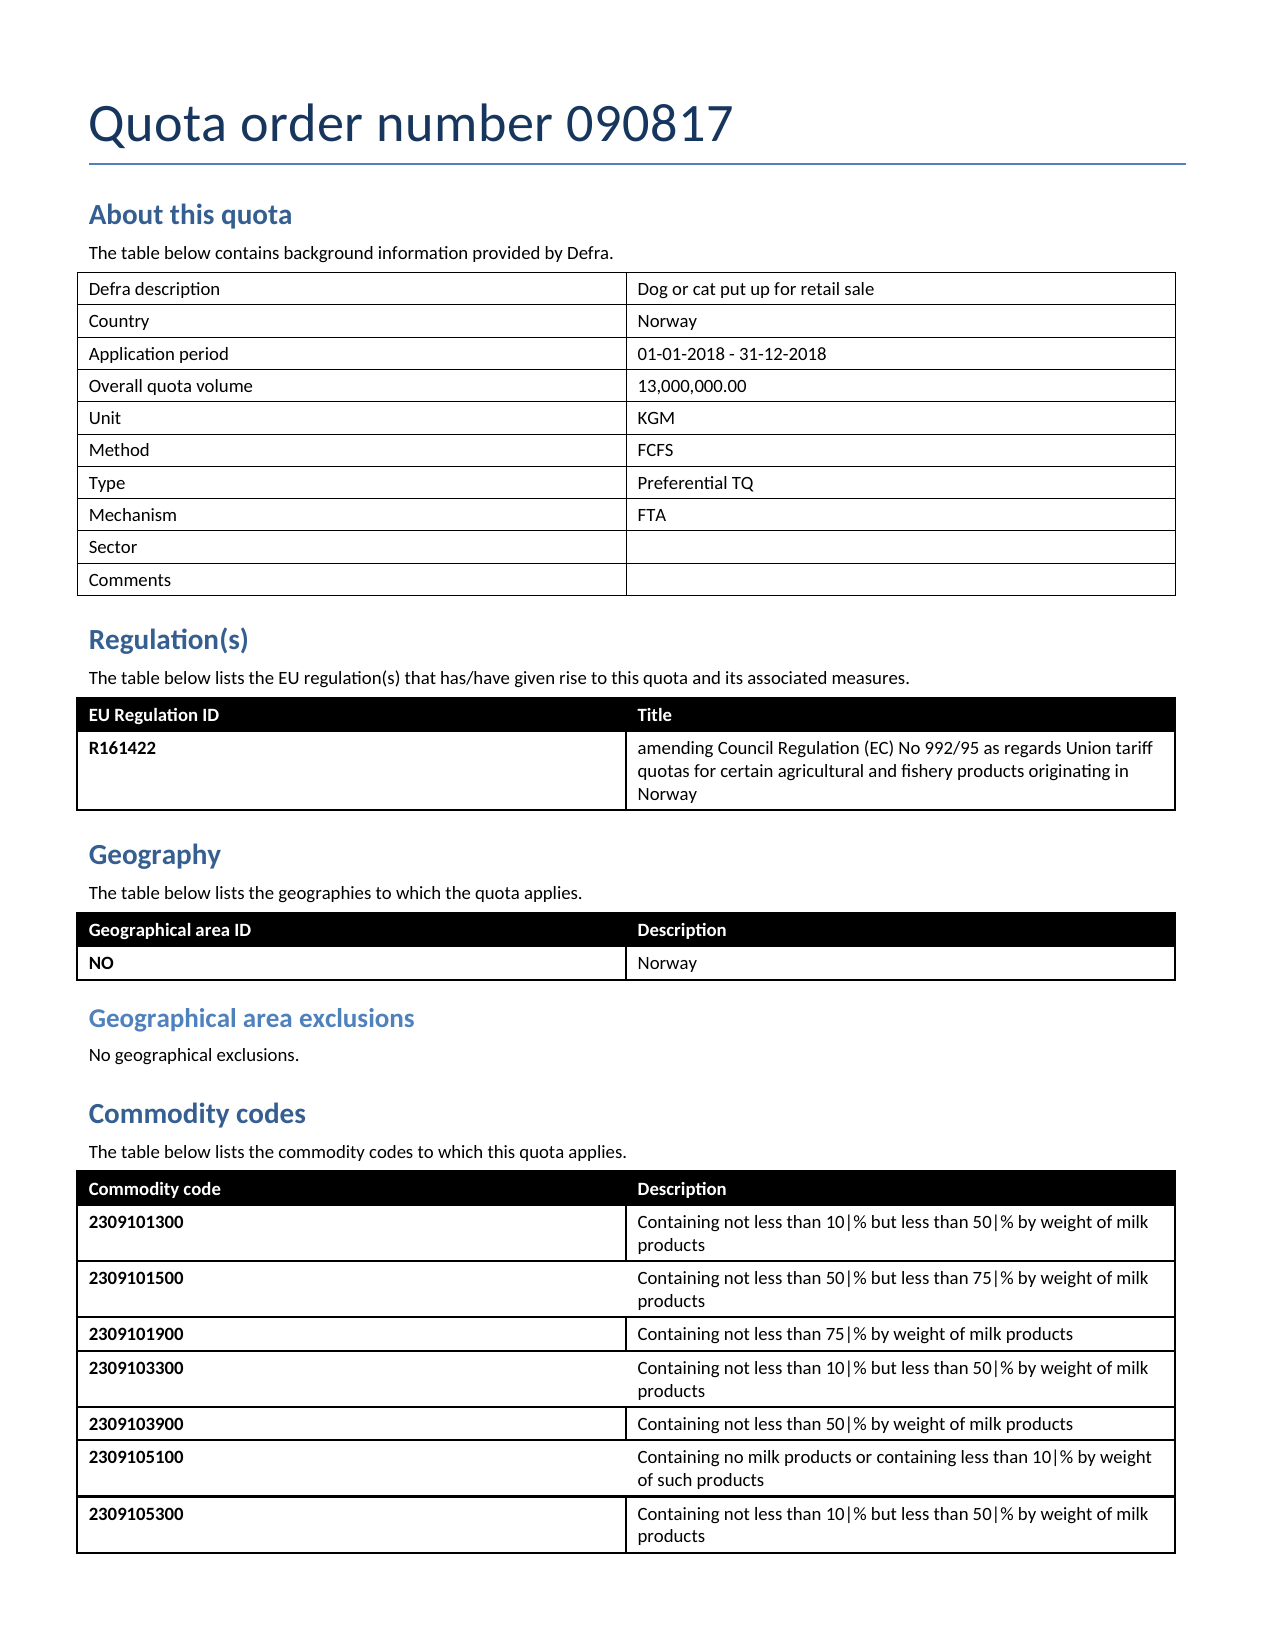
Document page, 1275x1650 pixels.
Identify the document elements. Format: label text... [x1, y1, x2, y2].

table_cell 01-01-2018 - 31-12-2018 [627, 338, 1175, 369]
subtitle Geographical area exclusions [88, 1001, 1186, 1034]
table_cell Containing not less than 10|% but less than 50|% by weight of milk products [626, 1352, 1174, 1406]
table_cell 2309103900 [78, 1408, 625, 1439]
table_cell Comments [78, 564, 626, 595]
table_cell Application period [78, 338, 626, 369]
text The table below lists the geographies to which the quota applies. [88, 881, 1186, 904]
table_cell Containing not less than 50|% but less than 75|% by weight of milk products [626, 1262, 1174, 1316]
table_cell Norway [627, 305, 1175, 337]
table_cell Method [78, 435, 626, 466]
table_cell 2309101900 [78, 1318, 625, 1349]
table_cell Containing not less than 75|% by weight of milk products [627, 1318, 1174, 1349]
table_cell Unit [78, 402, 626, 433]
table_header Defra description [78, 273, 626, 304]
table_cell Containing not less than 10|% but less than 50|% by weight of milk products [627, 1206, 1174, 1260]
table_header Geographical area ID [78, 914, 626, 945]
table_header Title [626, 699, 1174, 730]
title Quota order number 090817 [88, 88, 1186, 165]
table_cell [627, 564, 1175, 595]
table_cell 2309101300 [78, 1206, 625, 1260]
subtitle Regulation(s) [88, 621, 1186, 657]
table_header EU Regulation ID [78, 699, 626, 730]
table_header Description [626, 1173, 1174, 1204]
table_cell Type [78, 467, 626, 498]
table_cell NO [78, 947, 625, 978]
table_header Dog or cat put up for retail sale [627, 273, 1175, 304]
table_cell Containing not less than 50|% by weight of milk products [627, 1408, 1174, 1439]
text The table below lists the EU regulation(s) that has/have given rise to this quota and its associated measures. [88, 666, 1186, 689]
table_cell Containing no milk products or containing less than 10|% by weight of such products [626, 1441, 1174, 1495]
subtitle Commodity codes [88, 1095, 1186, 1130]
table_cell [627, 531, 1175, 563]
table_cell 2309105300 [78, 1498, 625, 1552]
subtitle About this quota [88, 196, 1186, 232]
table_header Description [626, 914, 1174, 945]
table_cell KGM [627, 402, 1175, 433]
table_cell Mechanism [78, 499, 626, 530]
table_cell FCFS [627, 435, 1175, 466]
table_cell amending Council Regulation (EC) No 992/95 as regards Union tariff quotas for certain agricultural and fishery products originating in Norway [627, 732, 1174, 809]
text The table below lists the commodity codes to which this quota applies. [88, 1140, 1186, 1163]
table_cell Norway [627, 947, 1174, 978]
table_cell 13,000,000.00 [627, 370, 1175, 401]
table_cell 2309103300 [78, 1352, 626, 1406]
table_cell Overall quota volume [78, 370, 626, 401]
table_cell 2309101500 [78, 1262, 626, 1316]
table_cell Sector [78, 531, 626, 563]
table_cell Preferential TQ [627, 467, 1175, 498]
table_cell Containing not less than 10|% but less than 50|% by weight of milk products [627, 1498, 1174, 1552]
table_cell Country [78, 305, 626, 337]
table_header Commodity code [78, 1173, 626, 1204]
table_cell 2309105100 [78, 1441, 626, 1495]
text No geographical exclusions. [88, 1043, 1186, 1066]
table_cell R161422 [78, 732, 625, 809]
table_cell FTA [627, 499, 1175, 530]
subtitle Geography [88, 836, 1186, 872]
text The table below contains background information provided by Defra. [88, 241, 1186, 264]
